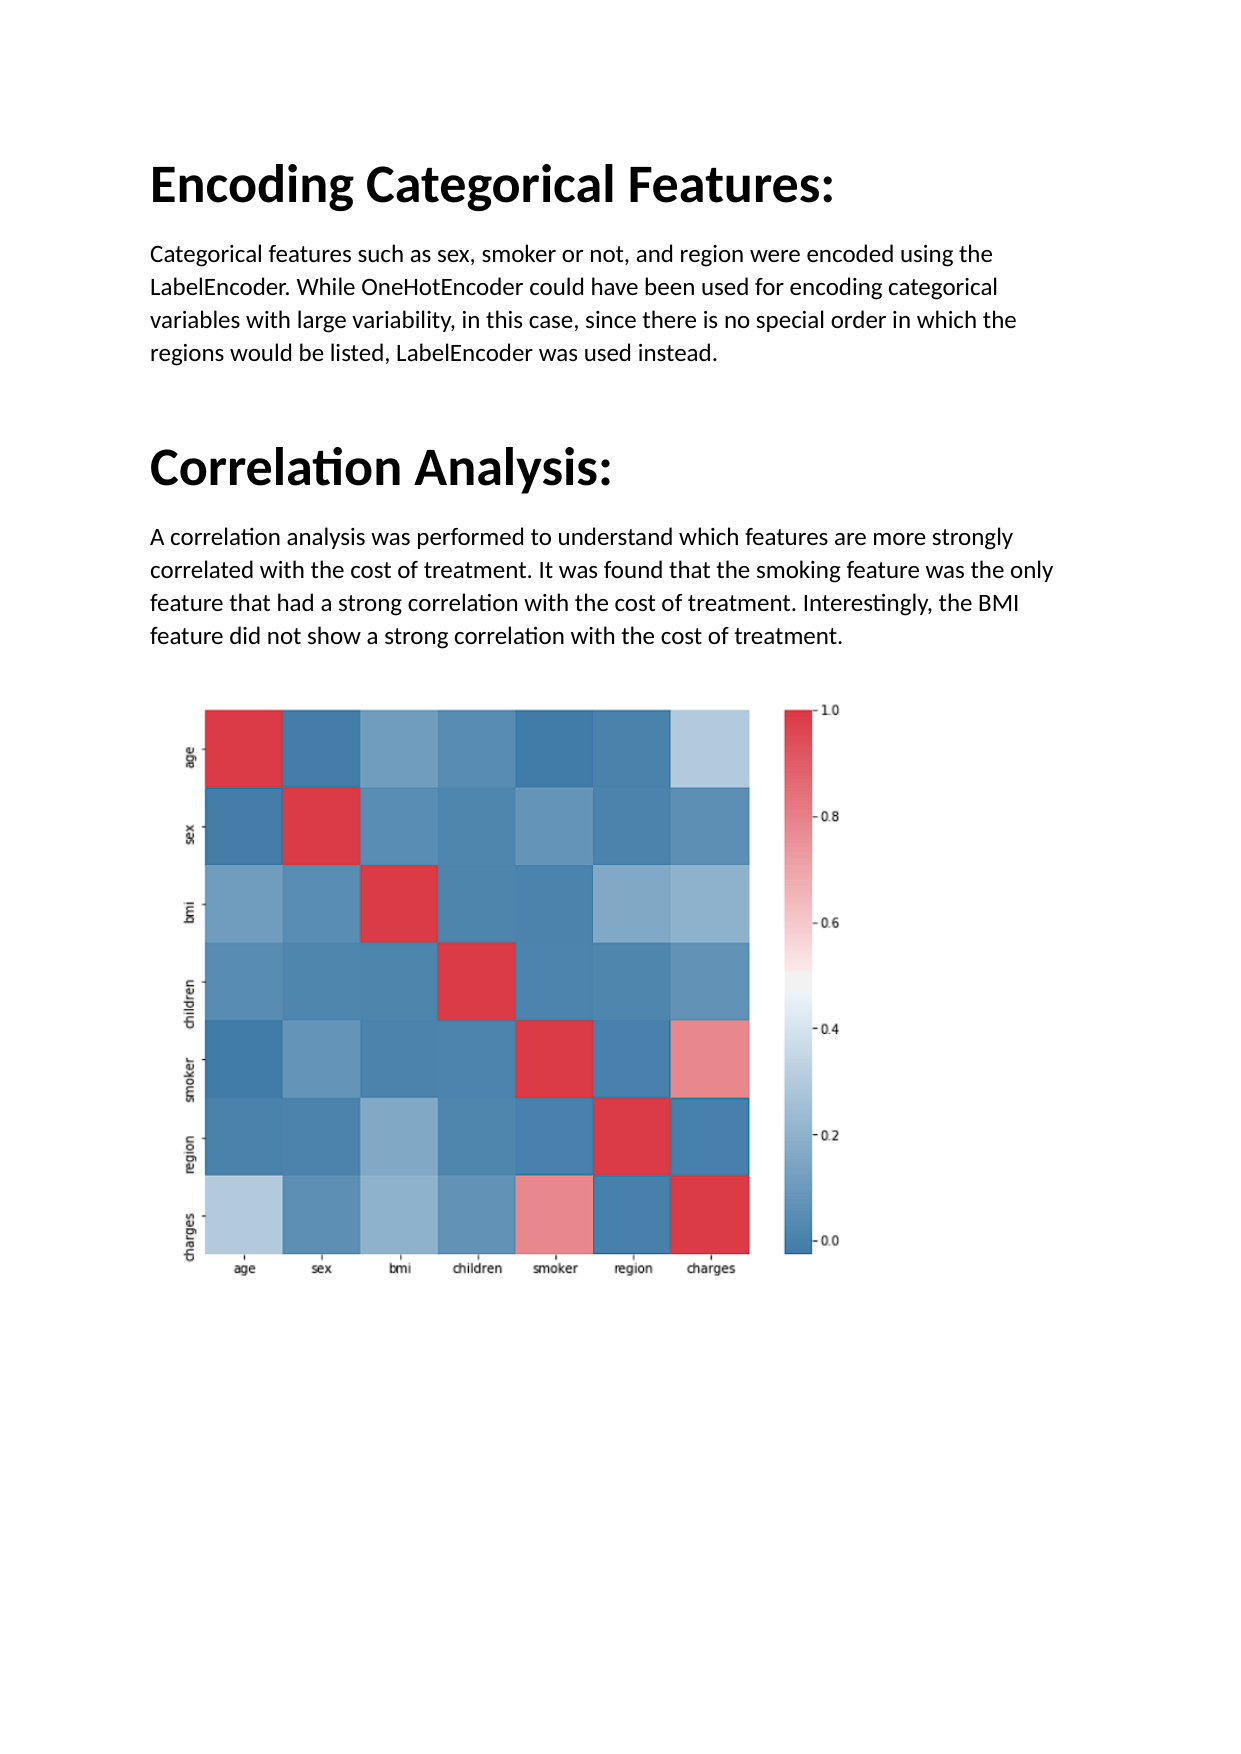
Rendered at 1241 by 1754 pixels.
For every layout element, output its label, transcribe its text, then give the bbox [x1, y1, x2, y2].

text A correlation analysis was performed to understand which features are more strongly correlated with the cost of treatment. It was found that the smoking feature was the only feature that had a strong correlation with the cost of treatment. Interestingly, the BMI feature did not show a strong correlation with the cost of treatment. [150, 521, 1090, 651]
text Categorical features such as sex, smoker or not, and region were encoded using the LabelEncoder. While OneHotEncoder could have been used for encoding categorical variables with large variability, in this case, since there is no special order in which the regions would be listed, LabelEncoder was used instead. [150, 238, 1090, 367]
picture [150, 669, 889, 1302]
text Encoding Categorical Features: [150, 150, 1090, 216]
text Correlation Analysis: [150, 433, 1090, 499]
